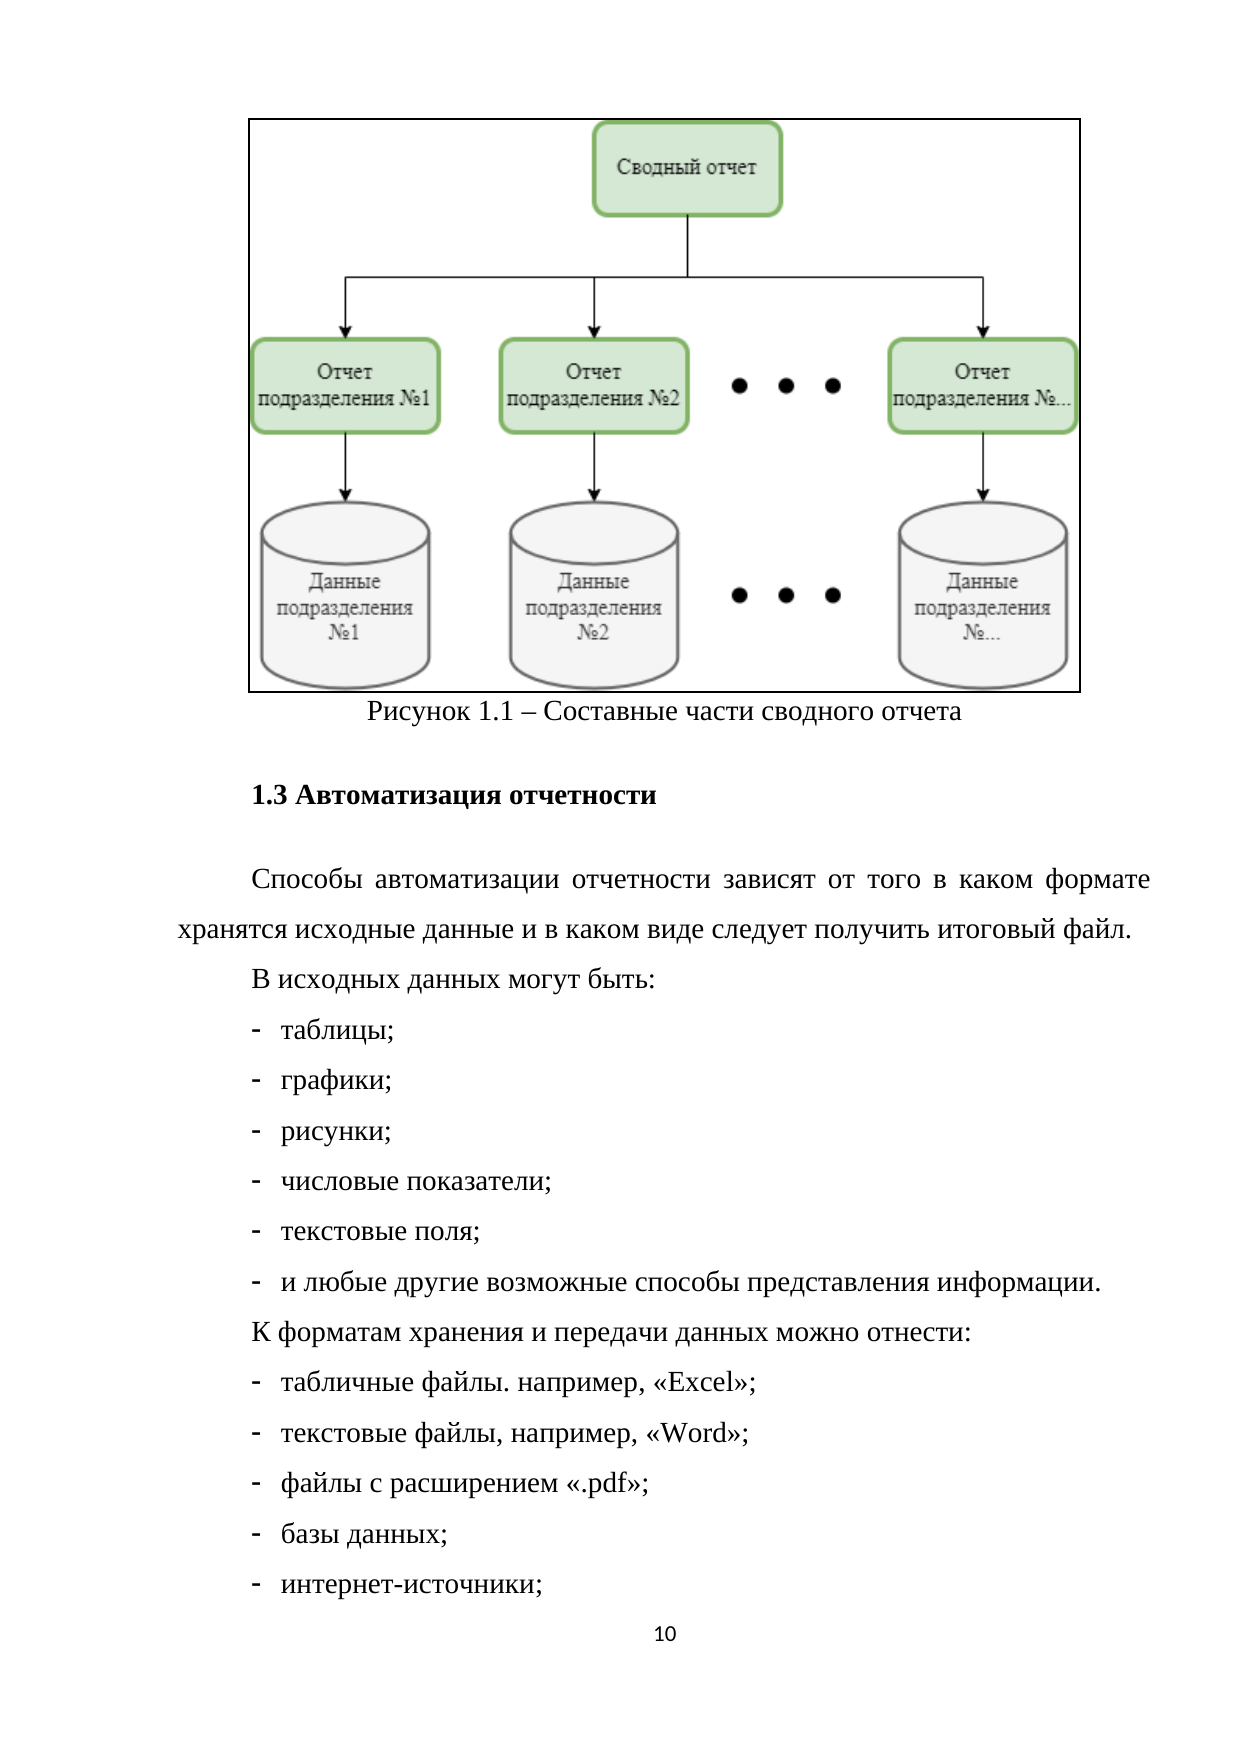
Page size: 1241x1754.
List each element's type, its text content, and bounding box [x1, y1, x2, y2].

list и любые другие возможные способы представления информации. [177, 1264, 1152, 1297]
list текстовые поля; [177, 1213, 1152, 1247]
list интернет-источники; [177, 1566, 1152, 1600]
list табличные файлы. например, «Excel»; [177, 1364, 1152, 1398]
list числовые показатели; [177, 1163, 1152, 1197]
list таблицы; [177, 1012, 1152, 1045]
text Способы автоматизации отчетности зависят от того в каком формате хранятся исходные данные и в каком виде следует получить итоговый файл. [177, 861, 1152, 945]
text В исходных данных могут быть: [177, 961, 1152, 995]
picture [250, 120, 1079, 691]
text Автоматизация отчетности [251, 777, 1152, 811]
text Рисунок 1.1 – Составные части сводного отчета [177, 693, 1152, 727]
list графики; [177, 1062, 1152, 1096]
list рисунки; [177, 1113, 1152, 1146]
text К форматам хранения и передачи данных можно отнести: [251, 1314, 1152, 1348]
list базы данных; [177, 1516, 1152, 1549]
list текстовые файлы, например, «Word»; [177, 1415, 1152, 1449]
list файлы с расширением «.pdf»; [177, 1465, 1152, 1499]
